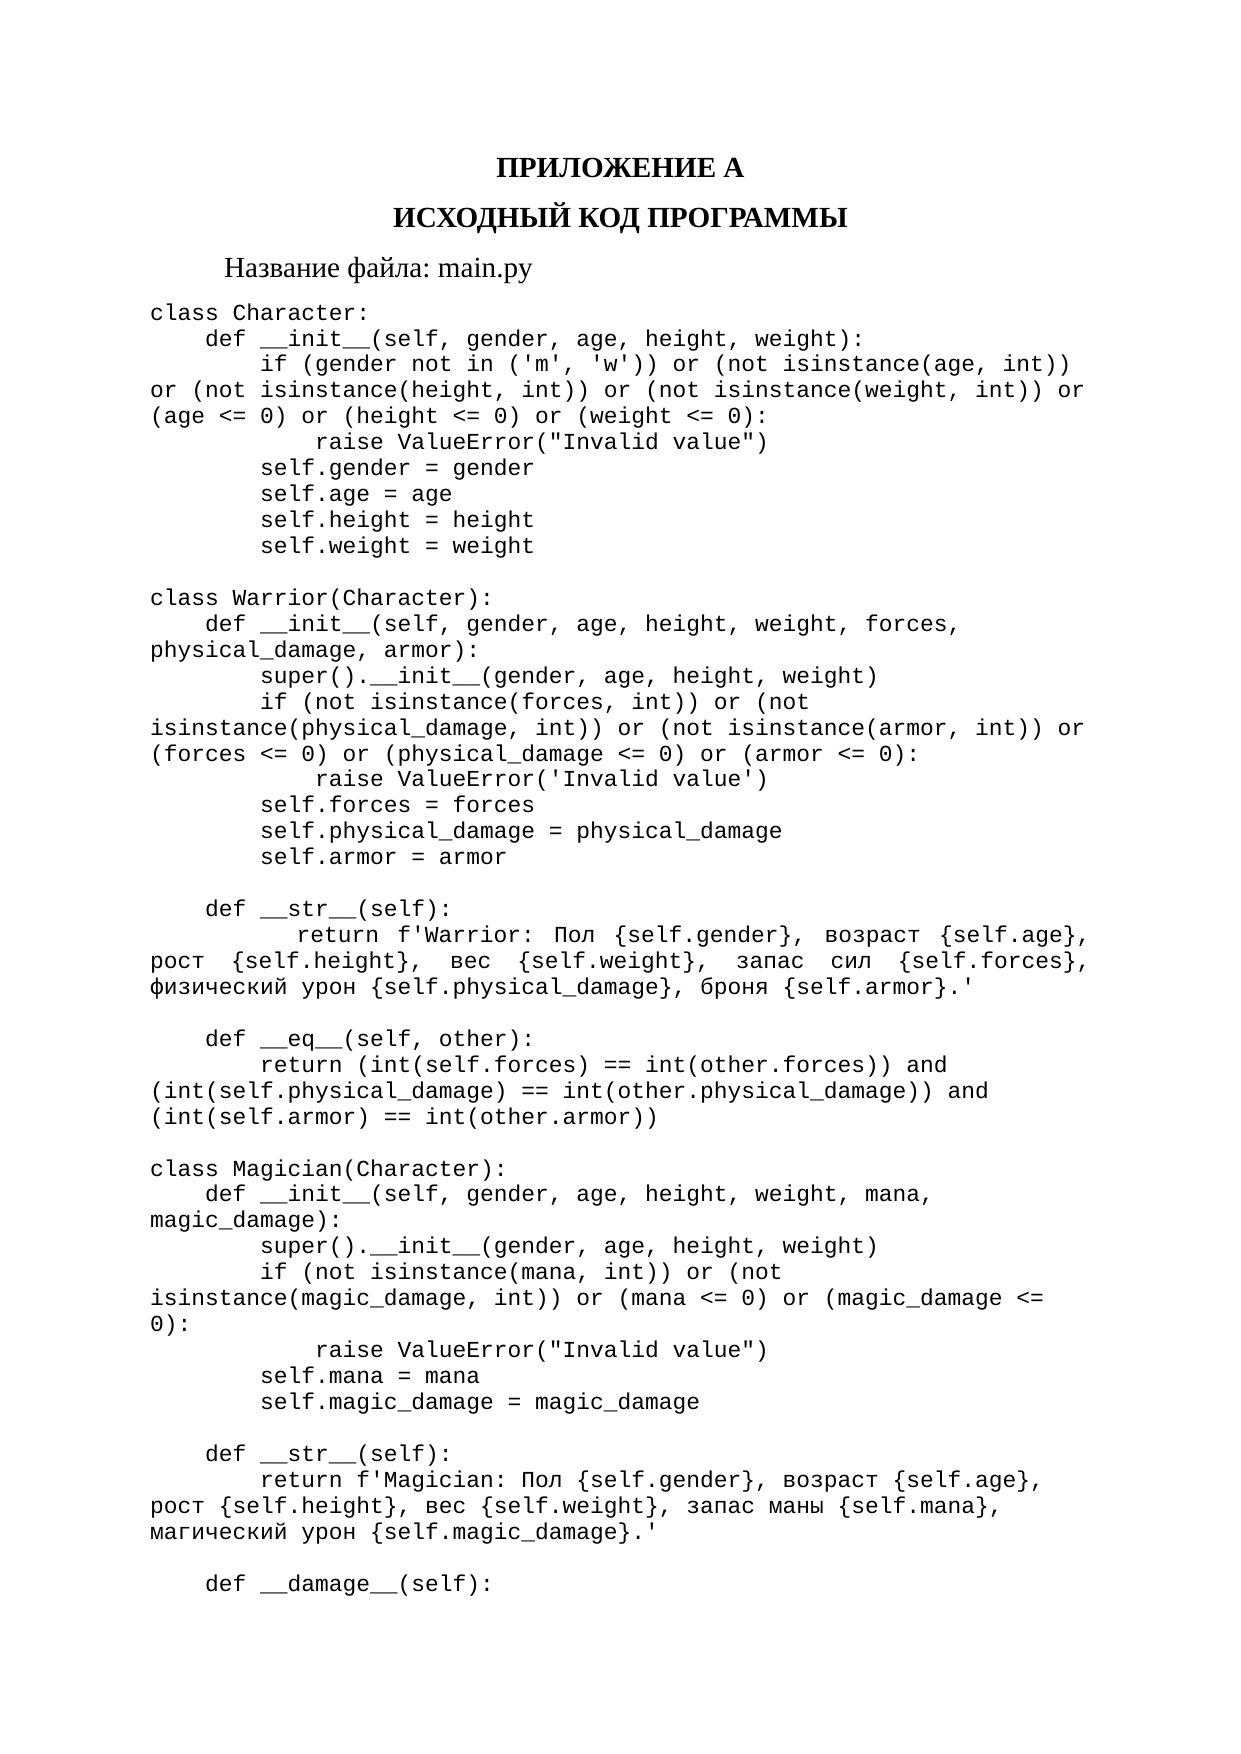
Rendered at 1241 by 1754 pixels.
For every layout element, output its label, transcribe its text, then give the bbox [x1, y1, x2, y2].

text class Character: [150, 301, 1090, 327]
text def __init__(self, gender, age, height, weight, forces, physical_damage, armor): [150, 612, 1090, 664]
text return f'Warrior: Пол {self.gender}, возраст {self.age}, рост {self.height}, вес {self.weight}, запас сил {self.forces}, физический урон {self.physical_damage}, броня {self.armor}.' [150, 923, 1090, 1001]
text self.armor = armor [150, 846, 1090, 872]
text self.forces = forces [150, 794, 1090, 820]
text def __init__(self, gender, age, height, weight): [150, 327, 1090, 353]
text super().__init__(gender, age, height, weight) [150, 1235, 1090, 1261]
text self.physical_damage = physical_damage [150, 820, 1090, 846]
text def __eq__(self, other): [150, 1027, 1090, 1053]
text raise ValueError("Invalid value") [150, 431, 1090, 457]
text raise ValueError("Invalid value") [150, 1338, 1090, 1364]
text self.height = height [150, 508, 1090, 534]
text class Magician(Character): [150, 1157, 1090, 1183]
text def __str__(self): [150, 1442, 1090, 1468]
text raise ValueError('Invalid value') [150, 768, 1090, 794]
text Название файла: main.py [150, 251, 1090, 284]
text self.age = age [150, 482, 1090, 508]
text def __damage__(self): [150, 1572, 1090, 1598]
text self.mana = mana [150, 1364, 1090, 1390]
text if (not isinstance(mana, int)) or (not isinstance(magic_damage, int)) or (mana <= 0) or (magic_damage <= 0): [150, 1261, 1090, 1338]
text def __init__(self, gender, age, height, weight, mana, magic_damage): [150, 1183, 1090, 1235]
text return f'Magician: Пол {self.gender}, возраст {self.age}, рост {self.height}, вес {self.weight}, запас маны {self.mana}, магический урон {self.magic_damage}.' [150, 1468, 1090, 1546]
text if (not isinstance(forces, int)) or (not isinstance(physical_damage, int)) or (not isinstance(armor, int)) or (forces <= 0) or (physical_damage <= 0) or (armor <= 0): [150, 690, 1090, 768]
text class Warrior(Character): [150, 586, 1090, 612]
text self.gender = gender [150, 457, 1090, 482]
subtitle Приложение А Исходный код программы [150, 150, 1090, 234]
text super().__init__(gender, age, height, weight) [150, 664, 1090, 690]
text if (gender not in ('m', 'w')) or (not isinstance(age, int)) or (not isinstance(height, int)) or (not isinstance(weight, int)) or (age <= 0) or (height <= 0) or (weight <= 0): [150, 353, 1090, 431]
text return (int(self.forces) == int(other.forces)) and (int(self.physical_damage) == int(other.physical_damage)) and (int(self.armor) == int(other.armor)) [150, 1053, 1090, 1131]
text self.magic_damage = magic_damage [150, 1390, 1090, 1416]
text self.weight = weight [150, 534, 1090, 560]
text def __str__(self): [150, 897, 1090, 923]
